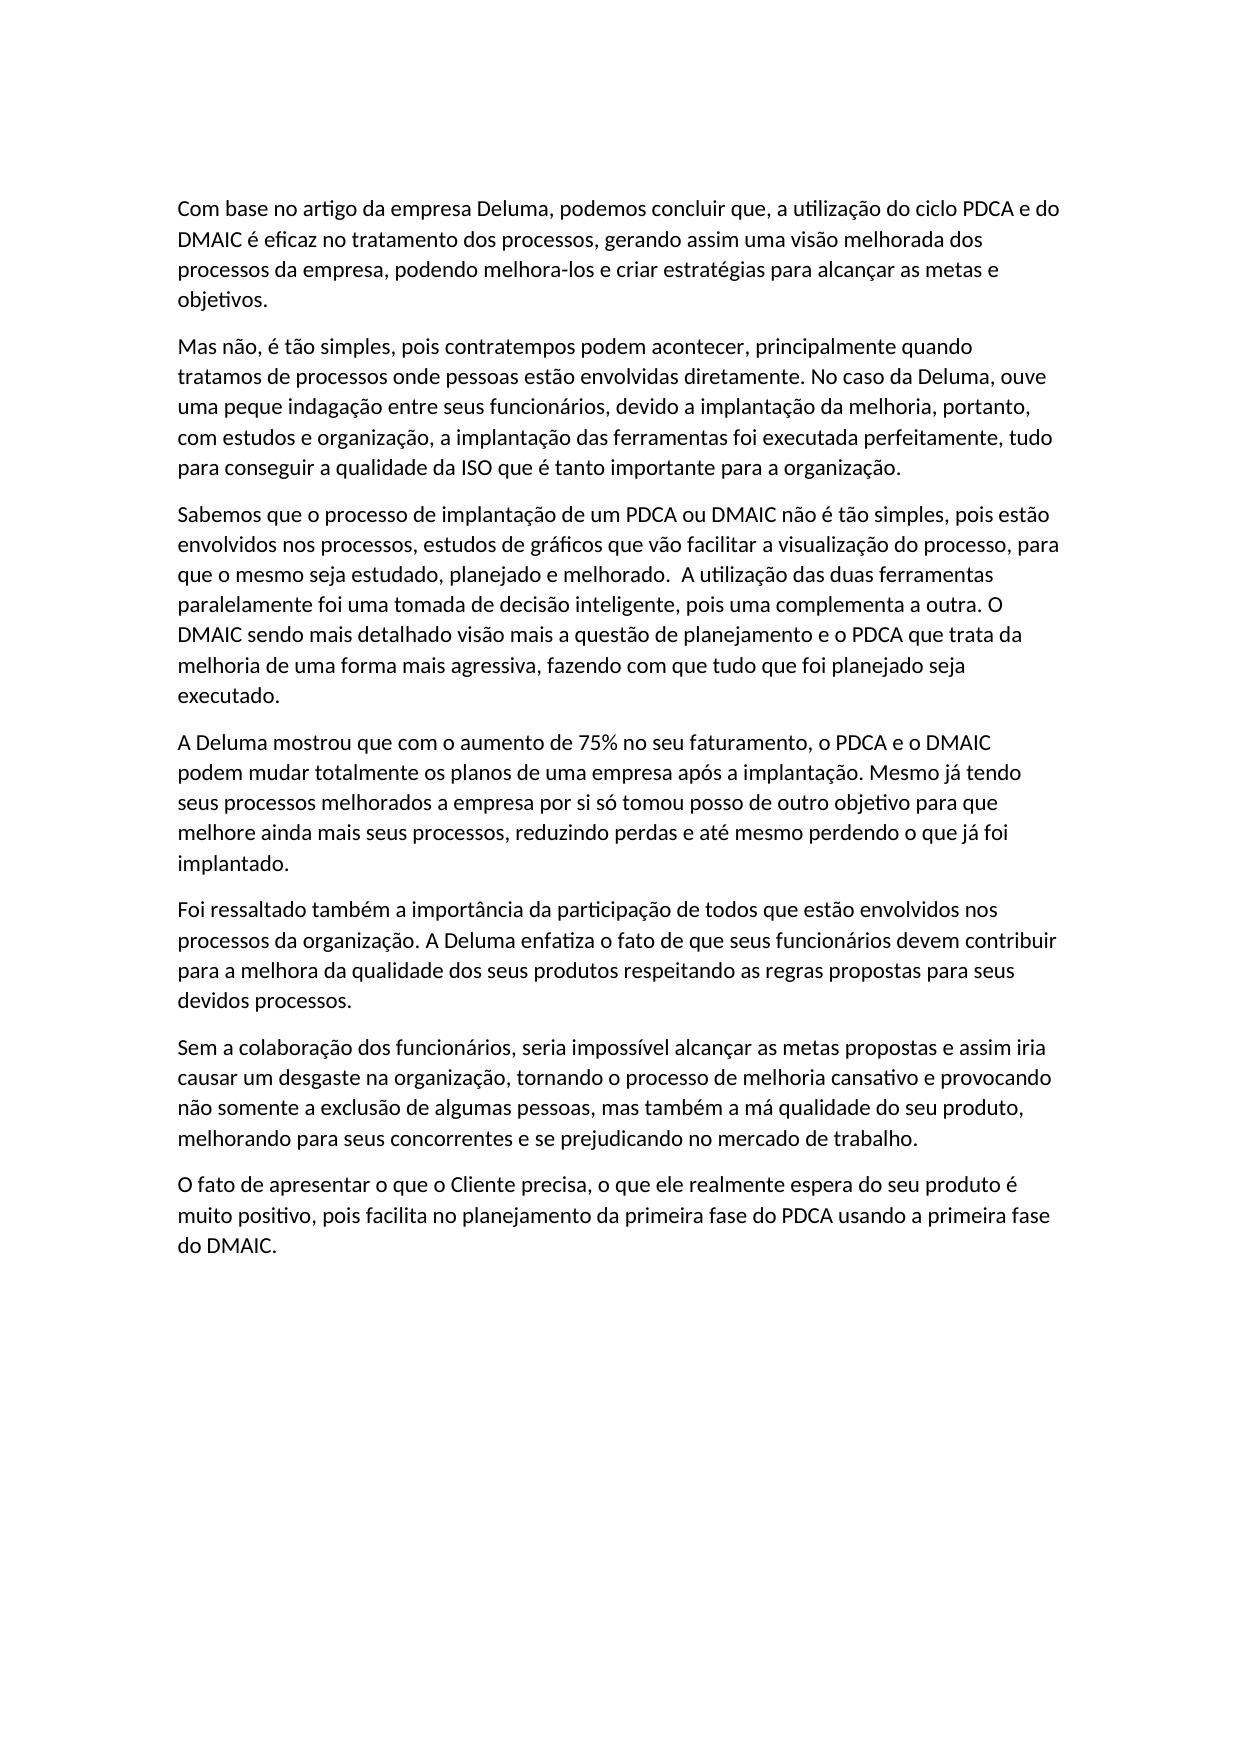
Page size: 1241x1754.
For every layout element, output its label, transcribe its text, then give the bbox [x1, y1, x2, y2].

text A Deluma mostrou que com o aumento de 75% no seu faturamento, o PDCA e o DMAIC podem mudar totalmente os planos de uma empresa após a implantação. Mesmo já tendo seus processos melhorados a empresa por si só tomou posso de outro objetivo para que melhore ainda mais seus processos, reduzindo perdas e até mesmo perdendo o que já foi implantado. [177, 728, 1063, 877]
text Sabemos que o processo de implantação de um PDCA ou DMAIC não é tão simples, pois estão envolvidos nos processos, estudos de gráficos que vão facilitar a visualização do processo, para que o mesmo seja estudado, planejado e melhorado. A utilização das duas ferramentas paralelamente foi uma tomada de decisão inteligente, pois uma complementa a outra. O DMAIC sendo mais detalhado visão mais a questão de planejamento e o PDCA que trata da melhoria de uma forma mais agressiva, fazendo com que tudo que foi planejado seja executado. [177, 500, 1063, 709]
text Foi ressaltado também a importância da participação de todos que estão envolvidos nos processos da organização. A Deluma enfatiza o fato de que seus funcionários devem contribuir para a melhora da qualidade dos seus produtos respeitando as regras propostas para seus devidos processos. [177, 896, 1063, 1014]
text O fato de apresentar o que o Cliente precisa, o que ele realmente espera do seu produto é muito positivo, pois facilita no planejamento da primeira fase do PDCA usando a primeira fase do DMAIC. [177, 1171, 1063, 1259]
text Mas não, é tão simples, pois contratempos podem acontecer, principalmente quando tratamos de processos onde pessoas estão envolvidas diretamente. No caso da Deluma, ouve uma peque indagação entre seus funcionários, devido a implantação da melhoria, portanto, com estudos e organização, a implantação das ferramentas foi executada perfeitamente, tudo para conseguir a qualidade da ISO que é tanto importante para a organização. [177, 332, 1063, 481]
text Sem a colaboração dos funcionários, seria impossível alcançar as metas propostas e assim iria causar um desgaste na organização, tornando o processo de melhoria cansativo e provocando não somente a exclusão de algumas pessoas, mas também a má qualidade do seu produto, melhorando para seus concorrentes e se prejudicando no mercado de trabalho. [177, 1033, 1063, 1152]
text Com base no artigo da empresa Deluma, podemos concluir que, a utilização do ciclo PDCA e do DMAIC é eficaz no tratamento dos processos, gerando assim uma visão melhorada dos processos da empresa, podendo melhora-los e criar estratégias para alcançar as metas e objetivos. [177, 194, 1063, 313]
